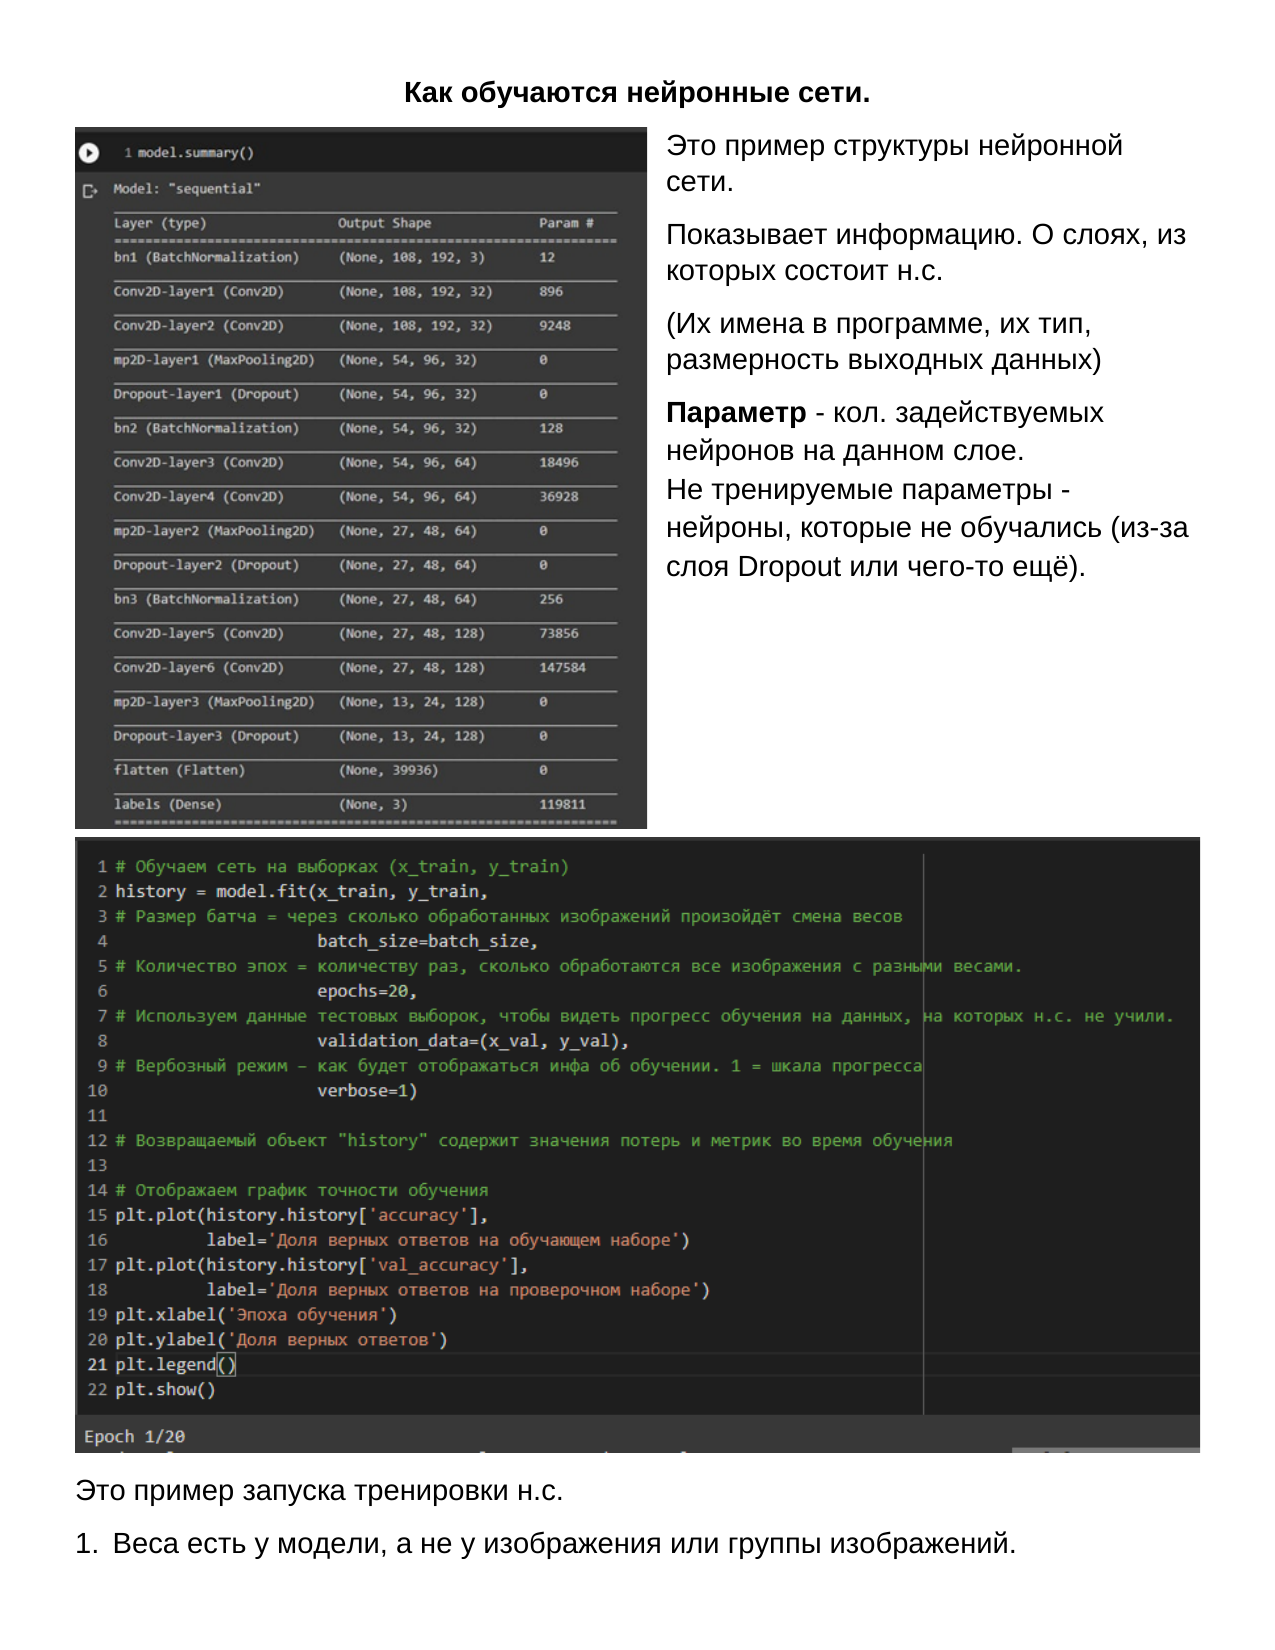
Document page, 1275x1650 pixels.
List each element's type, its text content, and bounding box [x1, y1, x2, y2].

text Как обучаются нейронные сети. [75, 75, 1200, 108]
text Это пример структуры нейронной сети. [648, 128, 1200, 197]
text Не тренируемые параметры - нейроны, которые не обучались (из-за слоя Dropout или чего-то ещё). [648, 472, 1200, 582]
picture [75, 127, 648, 829]
text Это пример запуска тренировки н.с. [75, 1473, 1200, 1506]
picture [75, 837, 1200, 1453]
text Параметр - кол. задействуемых нейронов на данном слое. [648, 395, 1200, 467]
text (Их имена в программе, их тип, размерность выходных данных) [648, 306, 1200, 375]
list Веса есть у модели, а не у изображения или группы изображений. [75, 1526, 1200, 1559]
text Показывает информацию. О слоях, из которых состоит н.с. [648, 217, 1200, 286]
